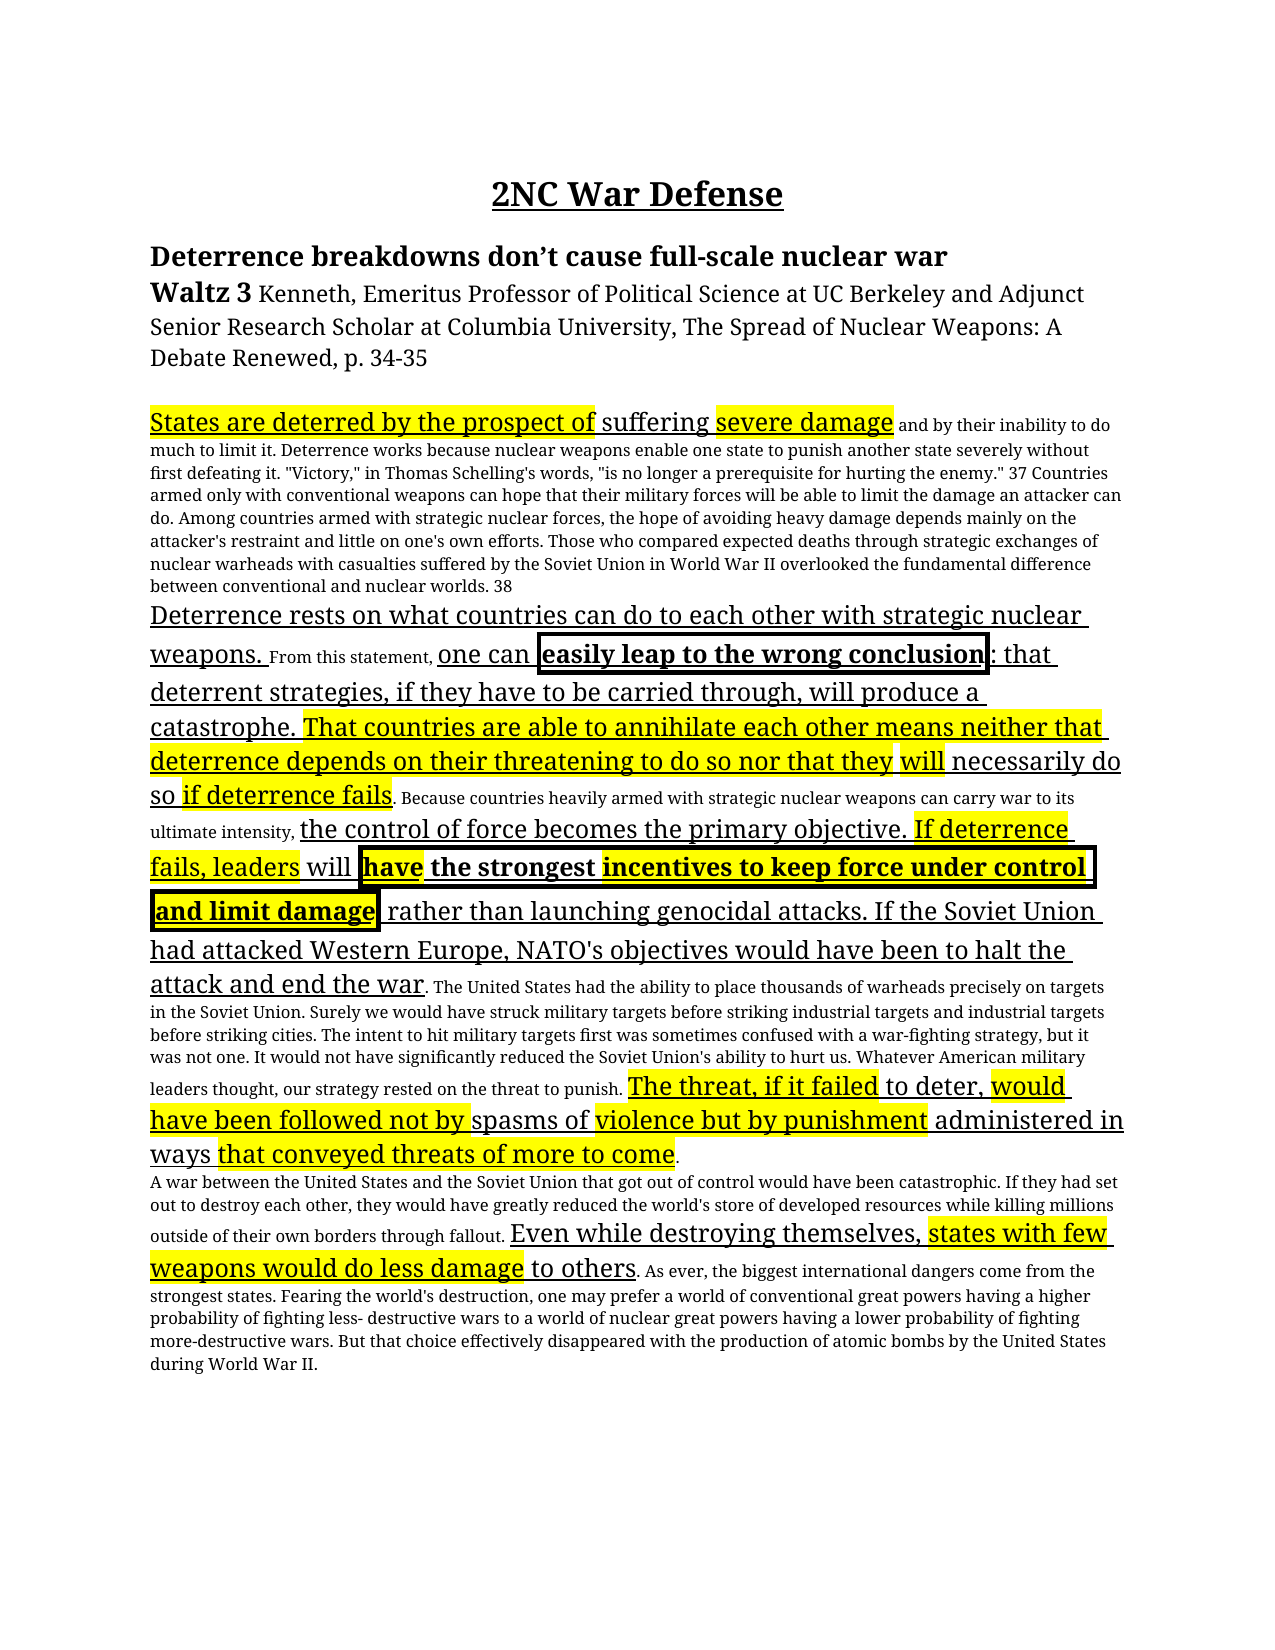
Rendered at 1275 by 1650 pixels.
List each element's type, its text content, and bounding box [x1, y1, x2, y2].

text Waltz 3 Kenneth, Emeritus Professor of Political Science at UC Berkeley and Adjunct Senior Research Scholar at Columbia University, The Spread of Nuclear Weapons: A Debate Renewed, p. 34-35 [150, 274, 1095, 373]
text States are deterred by the prospect of suffering severe damage and by their inability to do much to limit it. Deterrence works because nuclear weapons enable one state to punish another state severely without first defeating it. "Victory," in Thomas Schelling's words, "is no longer a prerequisite for hurting the enemy." 37 Countries armed only with conventional weapons can hope that their military forces will be able to limit the damage an attacker can do. Among countries armed with strategic nuclear forces, the hope of avoiding heavy damage depends mainly on the attacker's restraint and little on one's own efforts. Those who compared expected deaths through strategic exchanges of nuclear warheads with casualties suffered by the Soviet Union in World War II overlooked the fundamental difference between conventional and nuclear worlds. 38 [150, 404, 1125, 598]
text A war between the United States and the Soviet Union that got out of control would have been catastrophic. If they had set out to destroy each other, they would have greatly reduced the world's store of developed resources while killing millions outside of their own borders through fallout. Even while destroying themselves, states with few weapons would do less damage to others. As ever, the biggest international dangers come from the strongest states. Fearing the world's destruction, one may prefer a world of conventional great powers having a higher probability of fighting less- destructive wars to a world of nuclear great powers having a lower probability of fighting more-destructive wars. But that choice effectively disappeared with the production of atomic bombs by the United States during World War II. [150, 1171, 1125, 1375]
subtitle Deterrence breakdowns don’t cause full-scale nuclear war [150, 237, 1125, 274]
subtitle 2NC War Defense [150, 171, 1125, 216]
text Deterrence rests on what countries can do to each other with strategic nuclear weapons. From this statement, one can easily leap to the wrong conclusion: that deterrent strategies, if they have to be carried through, will produce a catastrophe. That countries are able to annihilate each other means neither that deterrence depends on their threatening to do so nor that they will necessarily do so if deterrence fails. Because countries heavily armed with strategic nuclear weapons can carry war to its ultimate intensity, the control of force becomes the primary objective. If deterrence fails, leaders will have the strongest incentives to keep force under control and limit damage rather than launching genocidal attacks. If the Soviet Union had attacked Western Europe, NATO's objectives would have been to halt the attack and end the war. The United States had the ability to place thousands of warheads precisely on targets in the Soviet Union. Surely we would have struck military targets before striking industrial targets and industrial targets before striking cities. The intent to hit military targets first was sometimes confused with a war-fighting strategy, but it was not one. It would not have significantly reduced the Soviet Union's ability to hurt us. Whatever American military leaders thought, our strategy rested on the threat to punish. The threat, if it failed to deter, would have been followed not by spasms of violence but by punishment administered in ways that conveyed threats of more to come. [150, 598, 1125, 1171]
